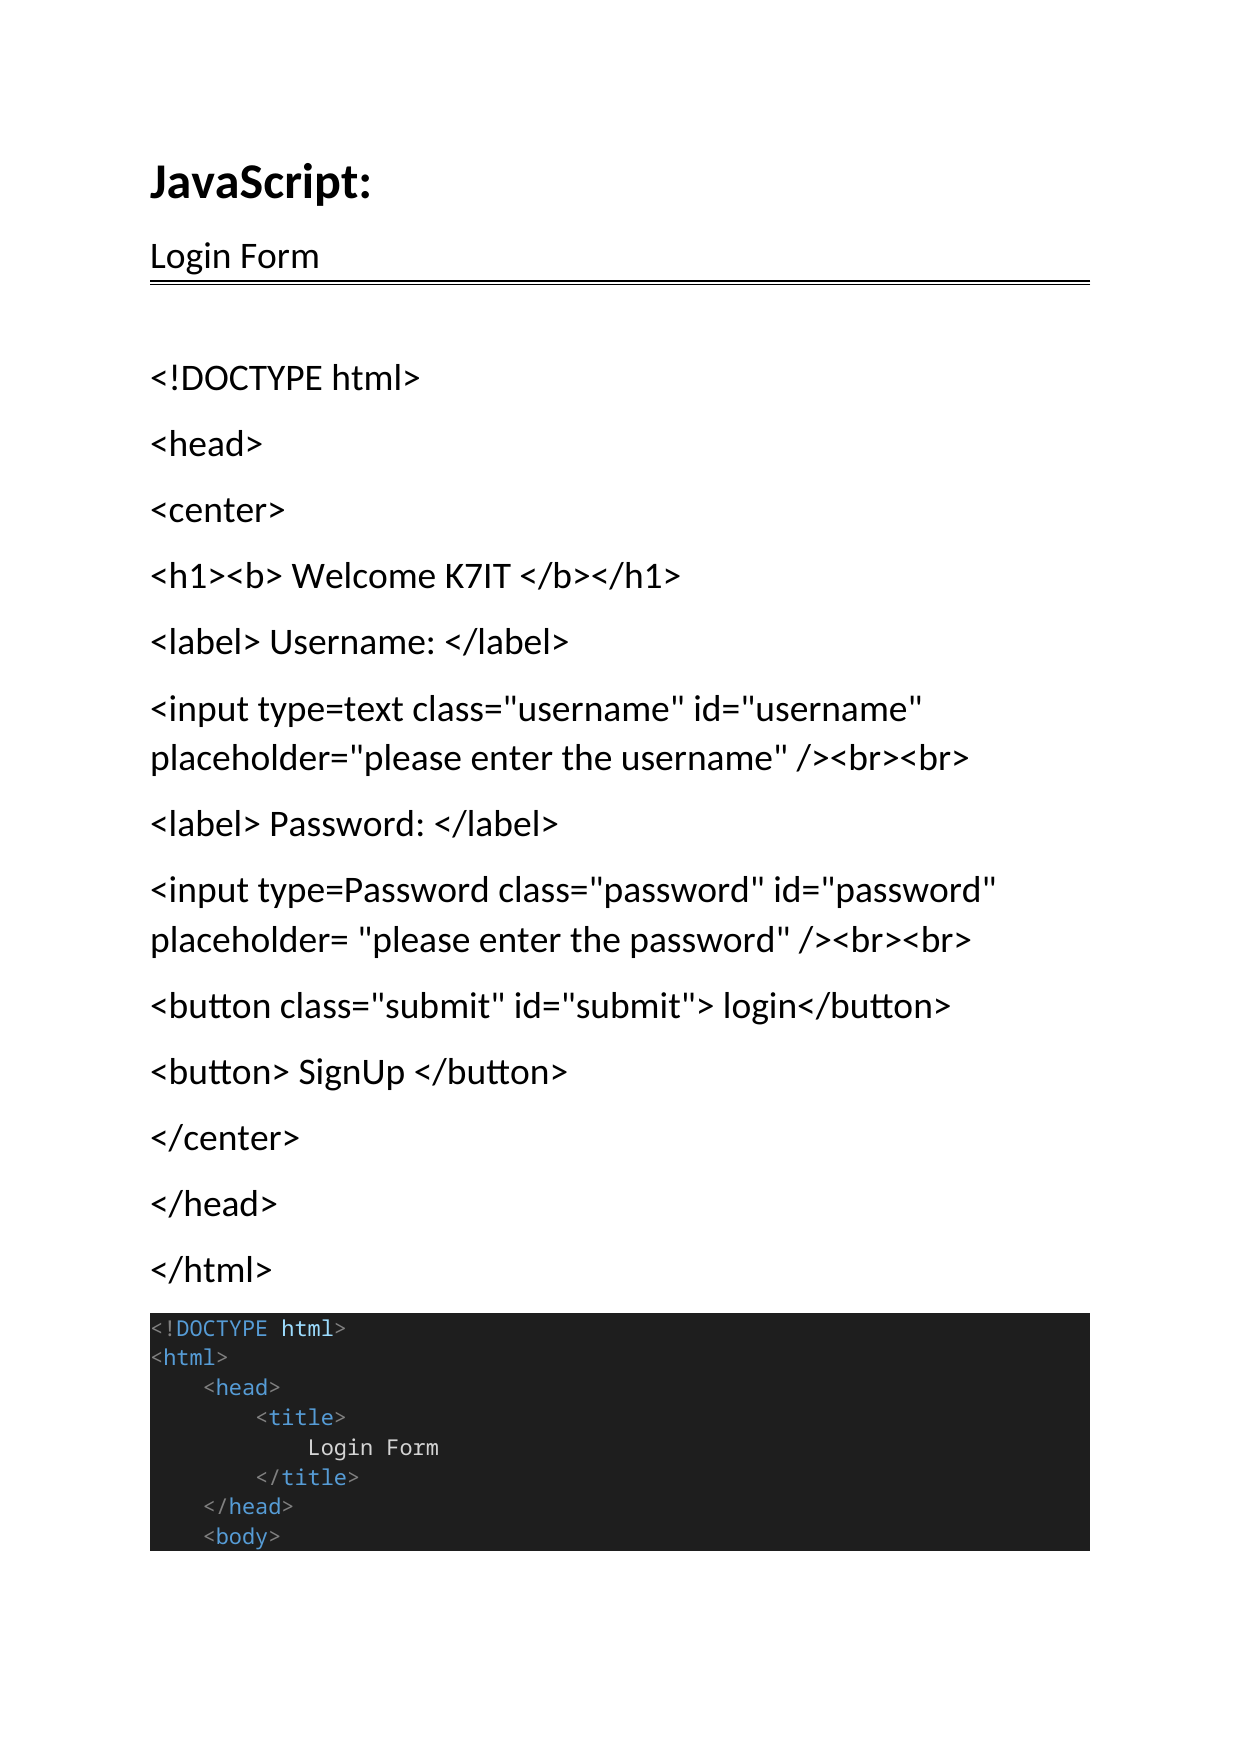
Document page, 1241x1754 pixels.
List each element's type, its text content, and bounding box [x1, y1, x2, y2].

text JavaScript: [150, 150, 1090, 211]
text </html> [150, 1246, 1090, 1292]
text <html> [150, 1342, 1090, 1372]
text <h1><b> Welcome K7IT </b></h1> [150, 552, 1090, 598]
text <button> SignUp </button> [150, 1048, 1090, 1094]
text <input type=Password class="password" id="password" placeholder= "please enter the password" /><br><br> [150, 866, 1090, 962]
text </head> [150, 1491, 1090, 1521]
text <!DOCTYPE html> [150, 354, 1090, 399]
text <label> Username: </label> [150, 618, 1090, 664]
text <head> [150, 420, 1090, 466]
text </center> [150, 1114, 1090, 1160]
text <input type=text class="username" id="username" placeholder="please enter the username" /><br><br> [150, 684, 1090, 780]
text <body> [150, 1521, 1090, 1551]
text <head> [150, 1372, 1090, 1402]
text <center> [150, 486, 1090, 532]
text Login Form [150, 1432, 1090, 1462]
text Login Form [150, 232, 1090, 280]
text <title> [150, 1402, 1090, 1432]
text </title> [150, 1462, 1090, 1491]
text </head> [150, 1180, 1090, 1226]
text <label> Password: </label> [150, 800, 1090, 846]
text <!DOCTYPE html> [150, 1313, 1090, 1342]
text <button class="submit" id="submit"> login</button> [150, 982, 1090, 1028]
